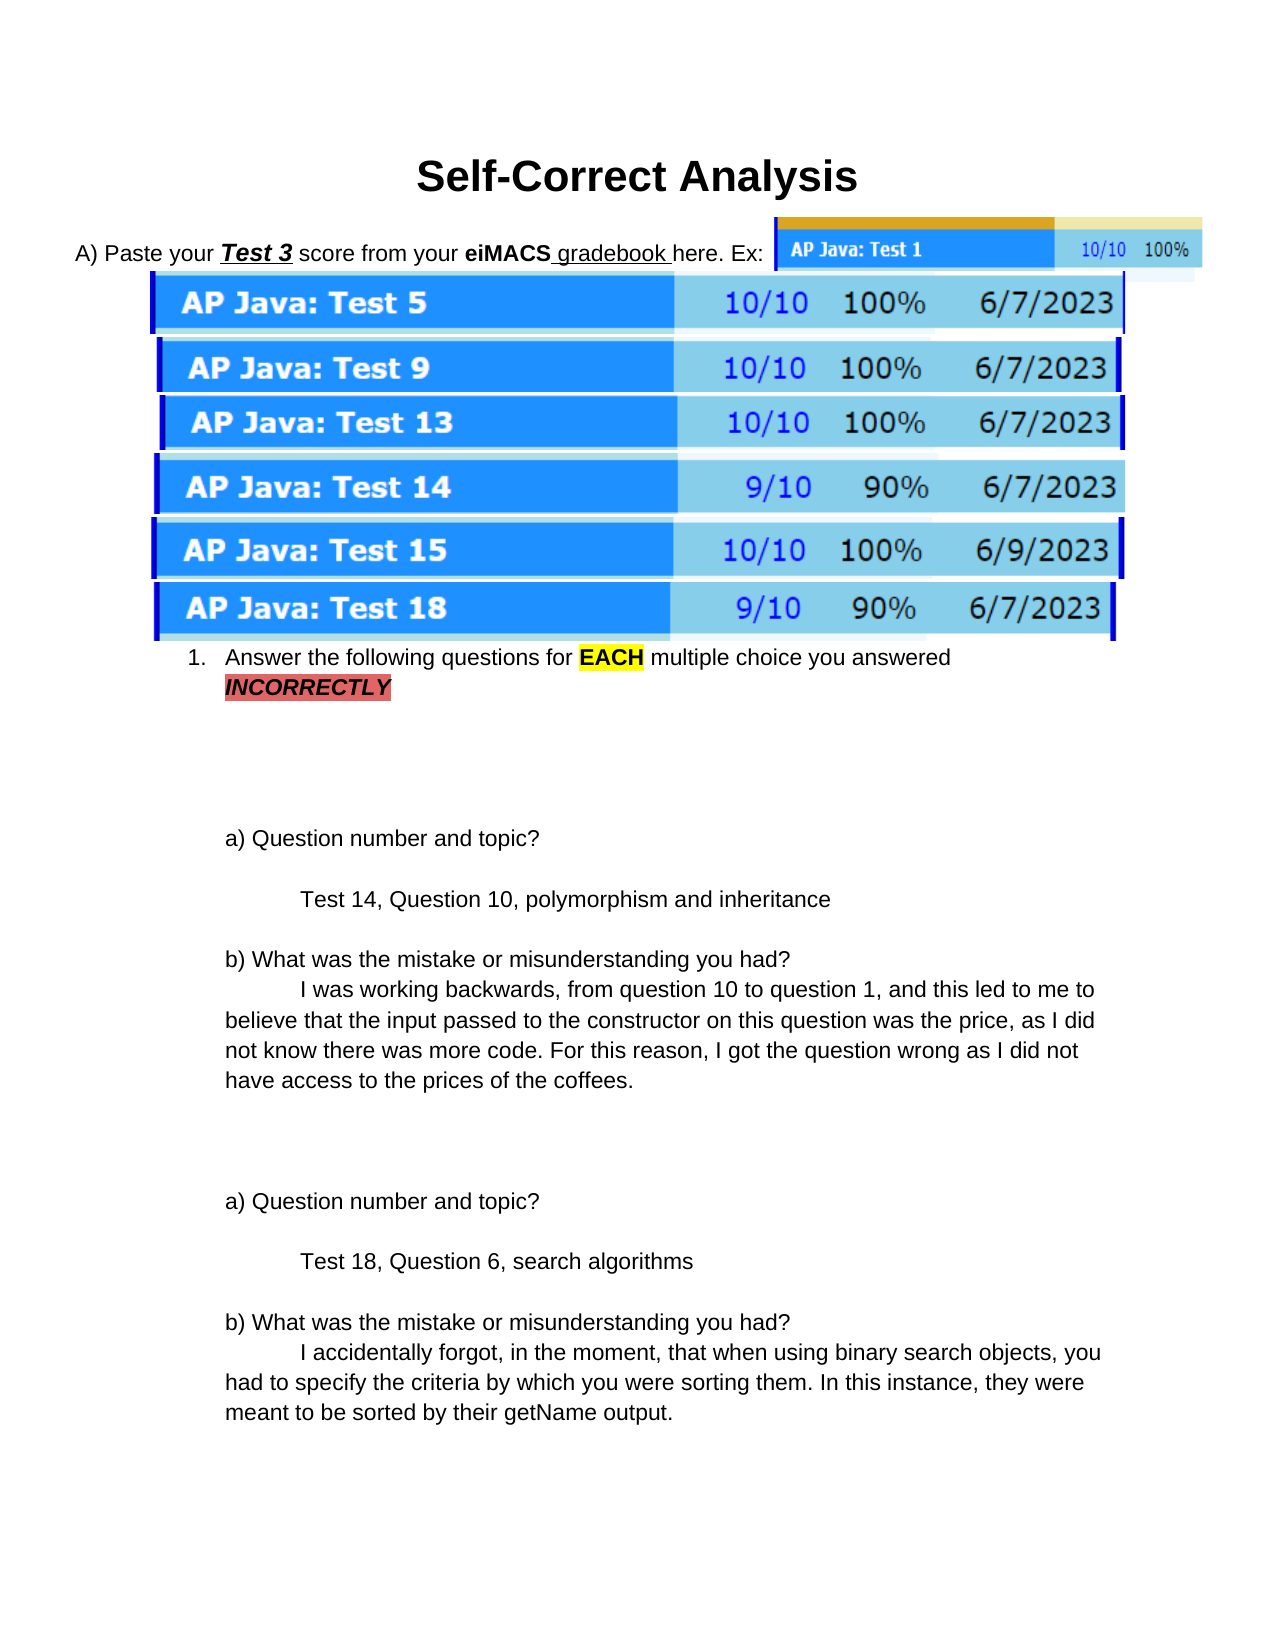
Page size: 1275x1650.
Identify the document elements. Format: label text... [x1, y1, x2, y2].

text a) Question number and topic? [225, 1188, 1125, 1214]
text Test 18, Question 6, search algorithms [225, 1248, 1125, 1275]
text Self-Correct Analysis [150, 150, 1125, 200]
text a) Question number and topic? [225, 825, 1125, 852]
picture [150, 582, 1125, 641]
list Answer the following questions for EACH multiple choice you answered INCORRECTLY [187, 644, 1125, 701]
picture [150, 337, 1125, 392]
picture [150, 517, 1125, 579]
text I accidentally forgot, in the moment, that when using binary search objects, you had to specify the criteria by which you were sorting them. In this instance, they were meant to be sorted by their getName output. [225, 1339, 1125, 1426]
text A) Paste your Test 3 score from your eiMACS gradebook here. Ex: [75, 238, 1125, 267]
picture [150, 395, 1125, 450]
picture [150, 453, 1125, 514]
text I was working backwards, from question 10 to question 1, and this led to me to believe that the input passed to the constructor on this question was the price, as I did not know there was more code. For this reason, I got the question wrong as I did not have access to the prices of the coffees. [225, 976, 1125, 1093]
text b) What was the mistake or misunderstanding you had? [225, 1309, 1125, 1335]
text Test 14, Question 10, polymorphism and inheritance [225, 886, 1125, 912]
text b) What was the mistake or misunderstanding you had? [225, 946, 1125, 973]
picture [150, 217, 1203, 334]
